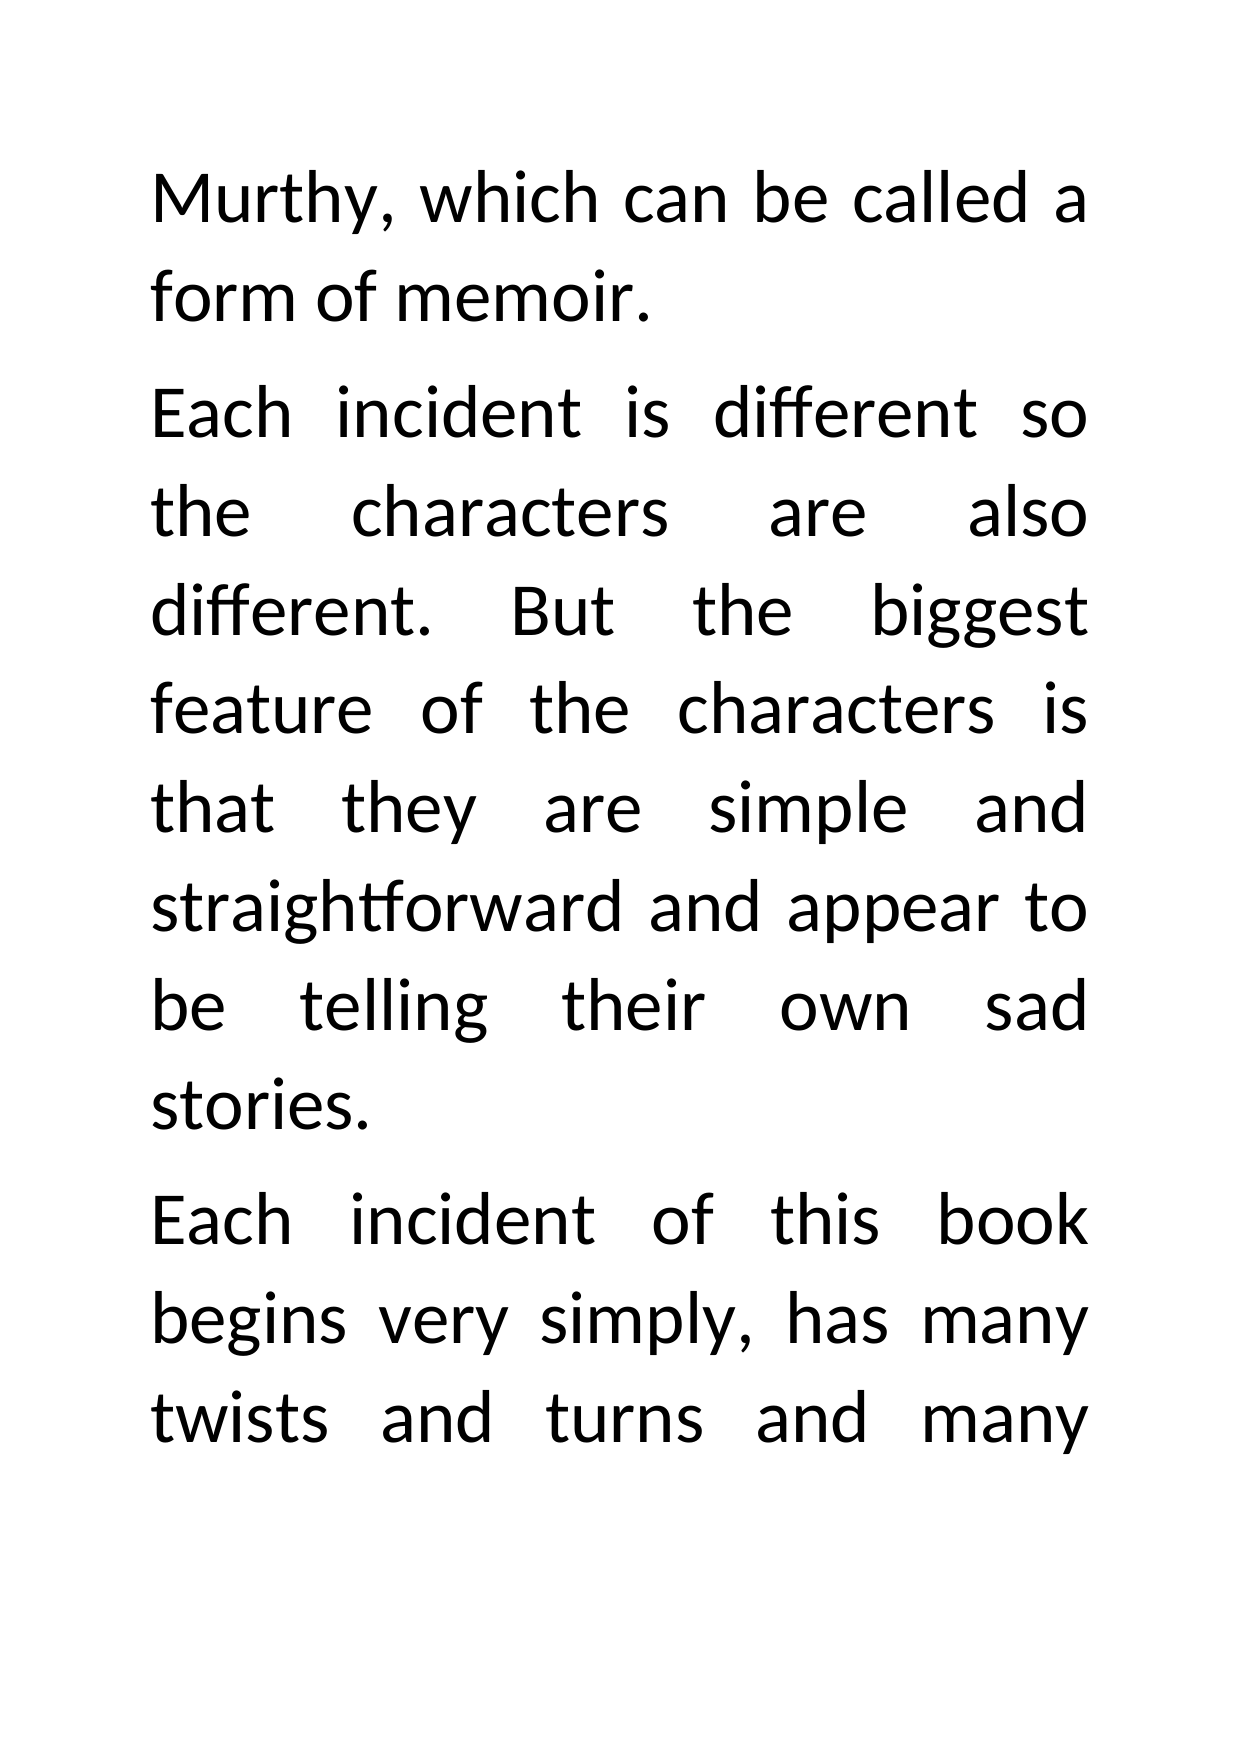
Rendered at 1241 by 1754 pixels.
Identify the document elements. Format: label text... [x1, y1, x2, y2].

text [150, 150, 1090, 340]
text Each incident is different so the characters are also different. But the biggest feature of the characters is that they are simple and straightforward and appear to be telling their own sad stories. [150, 364, 1090, 1148]
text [150, 1172, 1090, 1461]
